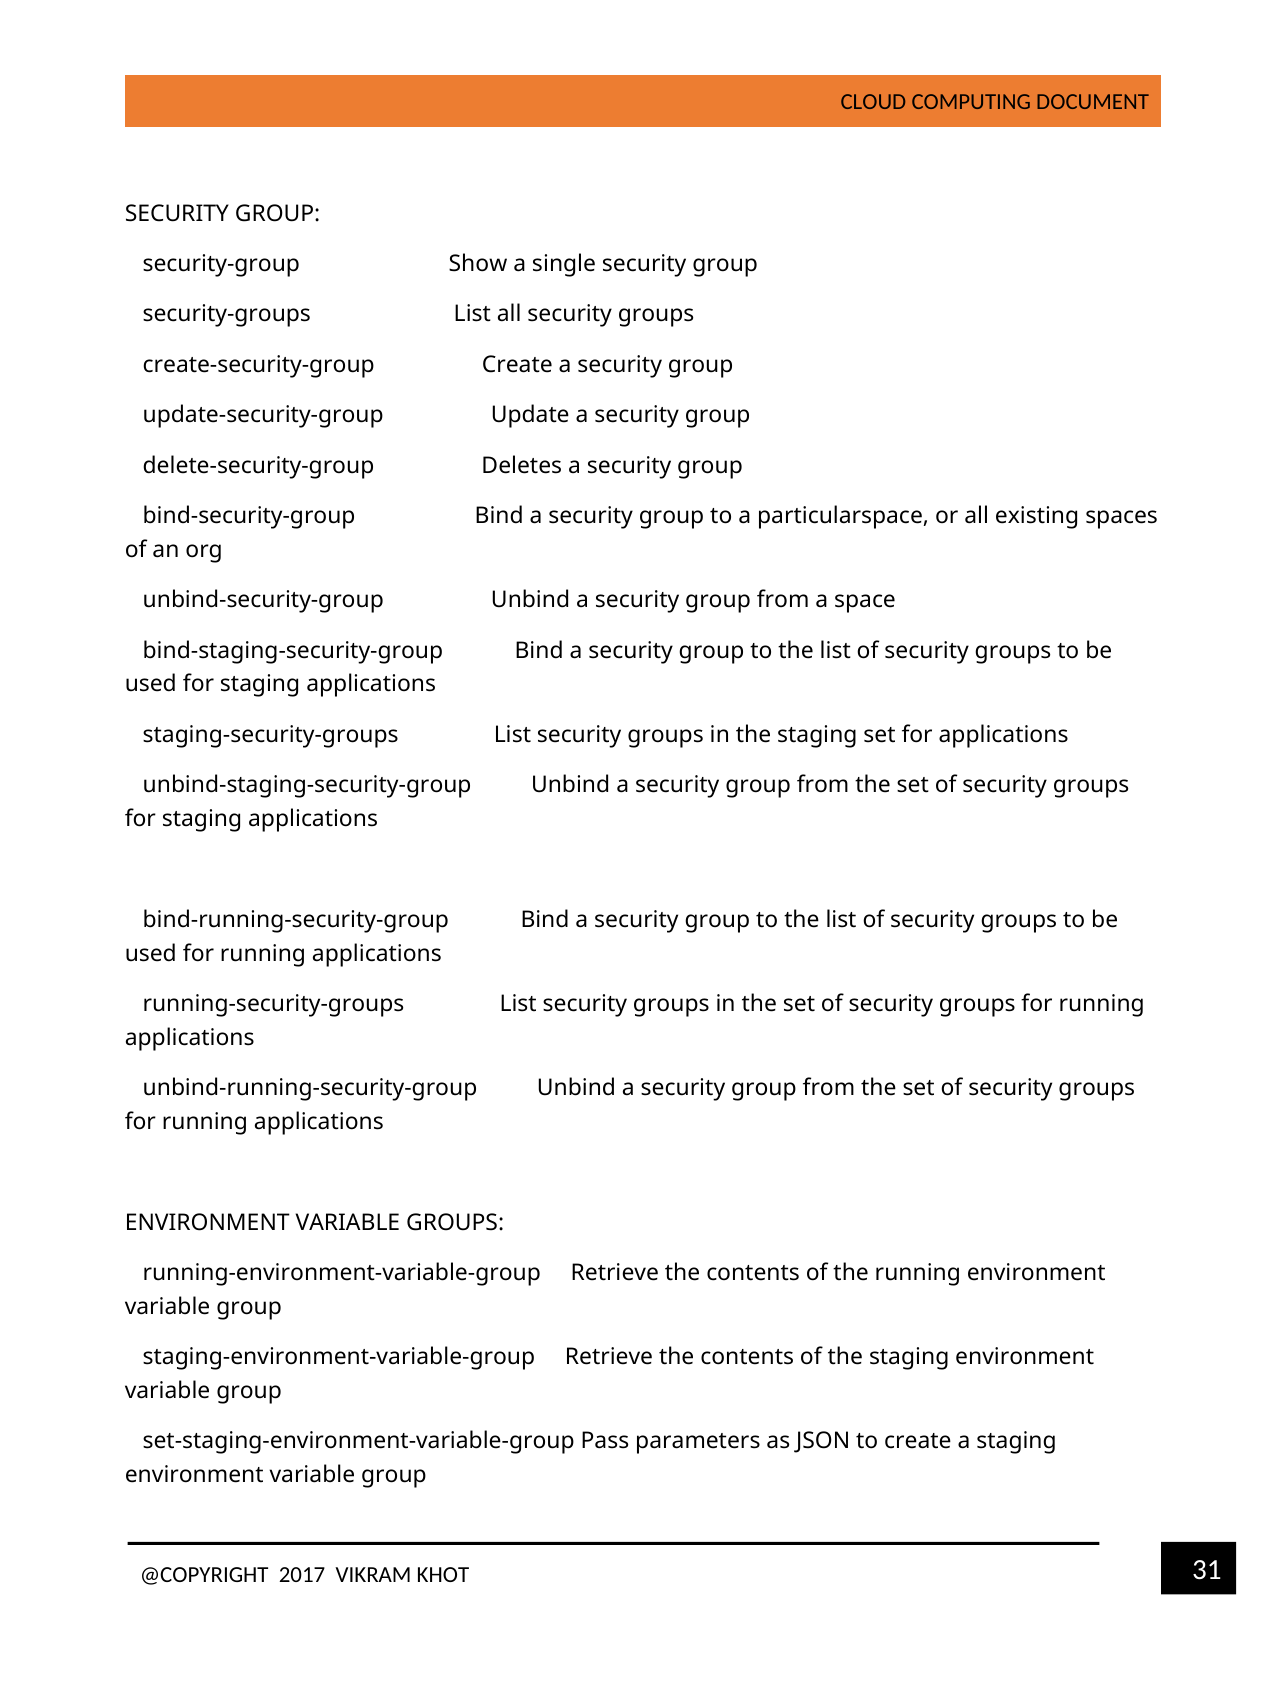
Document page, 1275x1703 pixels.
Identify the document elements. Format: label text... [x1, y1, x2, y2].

text running-environment-variable-group Retrieve the contents of the running environment variable group [124, 1256, 1161, 1321]
text security-groups List all security groups [124, 297, 1161, 328]
text running-security-groups List security groups in the set of security groups for running applications [124, 987, 1161, 1052]
text SECURITY GROUP: [124, 196, 1161, 228]
text bind-staging-security-group Bind a security group to the list of security groups to be used for staging applications [124, 633, 1161, 698]
text delete-security-group Deletes a security group [124, 448, 1161, 480]
text create-security-group Create a security group [124, 348, 1161, 379]
text unbind-security-group Unbind a security group from a space [124, 583, 1161, 614]
text unbind-staging-security-group Unbind a security group from the set of security groups for staging applications [124, 768, 1161, 833]
text security-group Show a single security group [124, 247, 1161, 278]
text bind-security-group Bind a security group to a particularspace, or all existing spaces of an org [124, 499, 1161, 564]
text staging-security-groups List security groups in the staging set for applications [124, 718, 1161, 749]
text update-security-group Update a security group [124, 398, 1161, 429]
text unbind-running-security-group Unbind a security group from the set of security groups for running applications [124, 1071, 1161, 1136]
text bind-running-security-group Bind a security group to the list of security groups to be used for running applications [124, 903, 1161, 968]
text ENVIRONMENT VARIABLE GROUPS: [124, 1206, 1161, 1237]
text staging-environment-variable-group Retrieve the contents of the staging environment variable group [124, 1340, 1161, 1405]
text set-staging-environment-variable-group Pass parameters as JSON to create a staging environment variable group [124, 1424, 1161, 1489]
